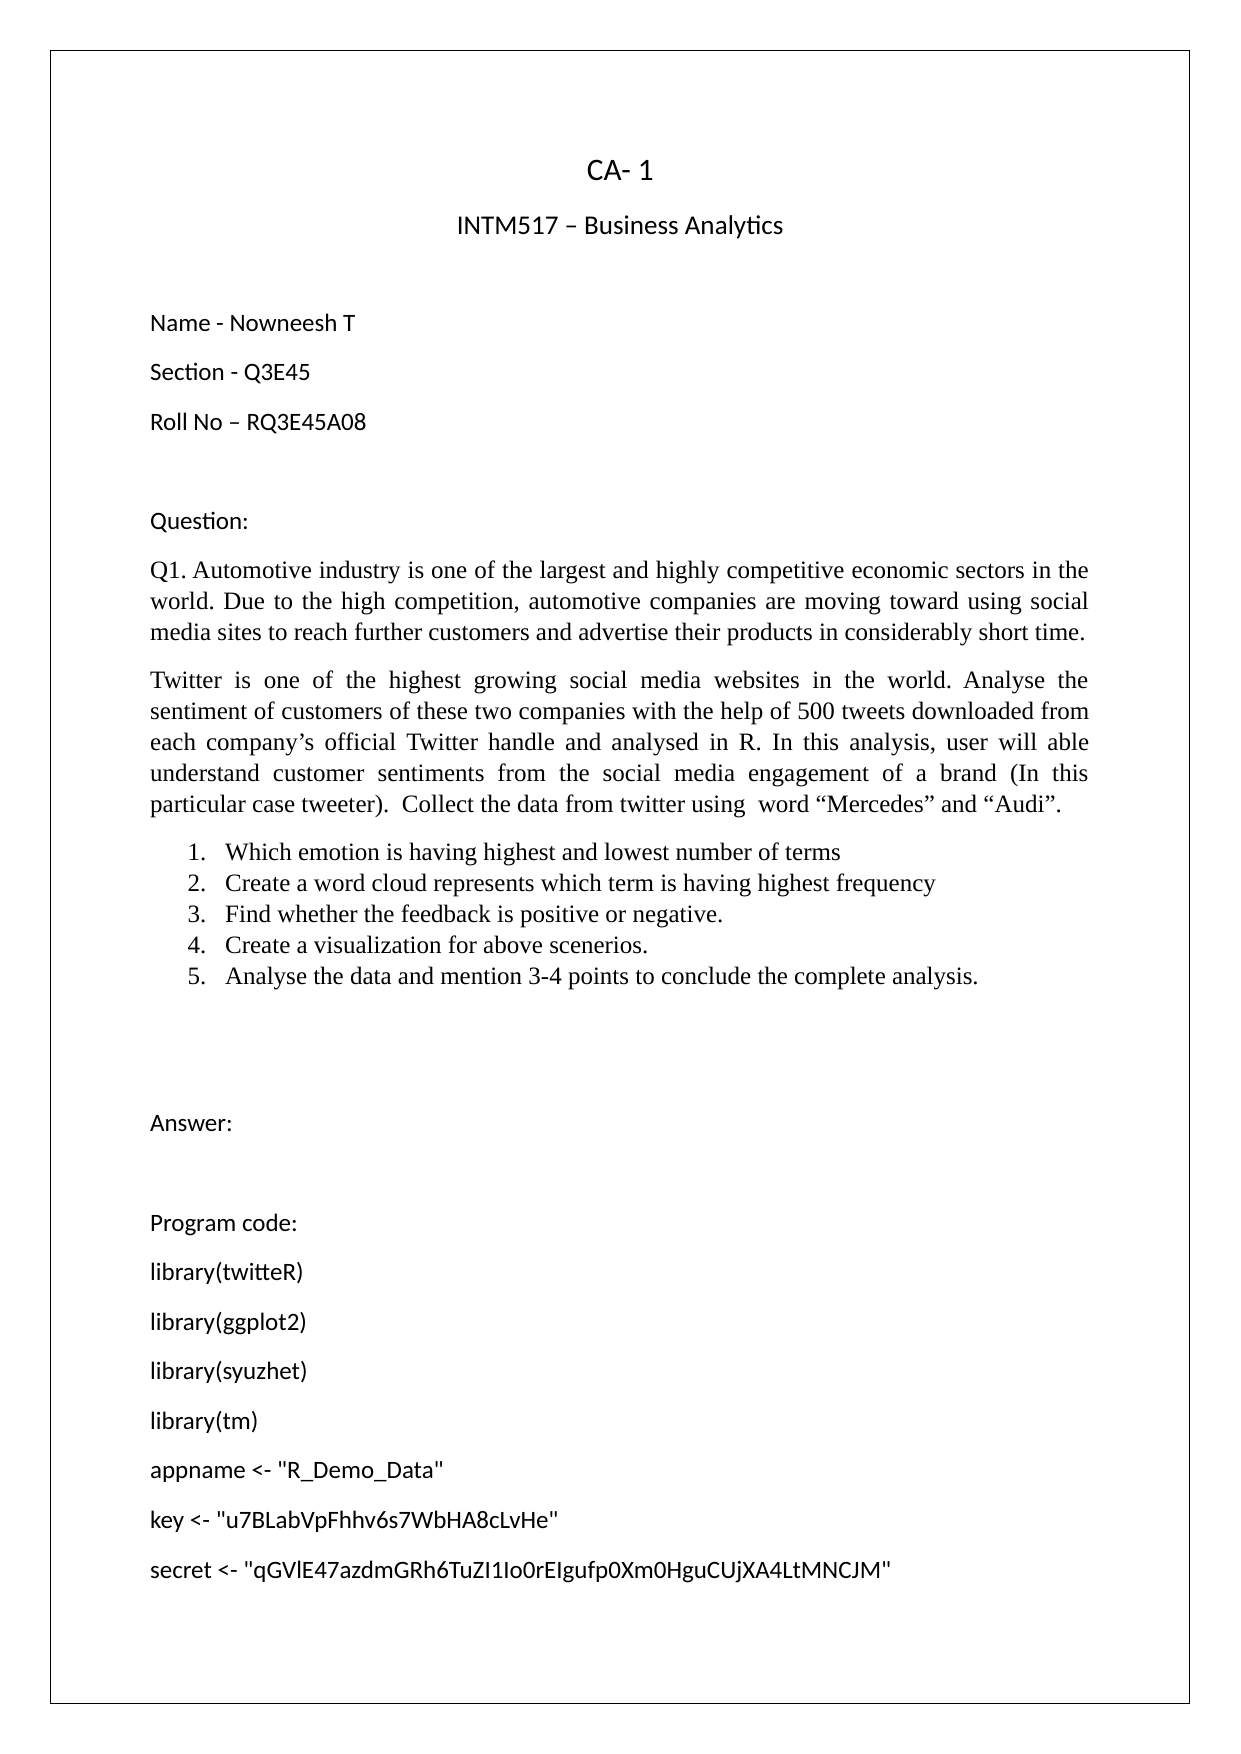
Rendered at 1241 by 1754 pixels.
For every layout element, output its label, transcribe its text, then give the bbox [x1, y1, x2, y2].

text Program code: [150, 1207, 1090, 1237]
list Create a visualization for above scenerios. [187, 930, 1090, 958]
text INTM517 – Business Analytics [150, 208, 1090, 241]
text library(ggplot2) [150, 1306, 1090, 1336]
text CA- 1 [150, 150, 1090, 188]
list Analyse the data and mention 3-4 points to conclude the complete analysis. [187, 961, 1090, 989]
text Section - Q3E45 [150, 357, 1090, 387]
list Create a word cloud represents which term is having highest frequency [187, 868, 1090, 896]
text Name - Nowneesh T [150, 307, 1090, 337]
text library(syuzhet) [150, 1356, 1090, 1386]
text library(twitteR) [150, 1256, 1090, 1287]
text appname <- "R_Demo_Data" [150, 1455, 1090, 1485]
text secret <- "qGVlE47azdmGRh6TuZI1Io0rEIgufp0Xm0HguCUjXA4LtMNCJM" [150, 1554, 1090, 1584]
text library(tm) [150, 1405, 1090, 1436]
text Answer: [150, 1108, 1090, 1138]
list Find whether the feedback is positive or negative. [187, 899, 1090, 927]
text Question: [150, 505, 1090, 536]
list Which emotion is having highest and lowest number of terms [187, 837, 1090, 865]
text Q1. Automotive industry is one of the largest and highly competitive economic sectors in the world. Due to the high competition, automotive companies are moving toward using social media sites to reach further customers and advertise their products in considerably short time. [150, 555, 1090, 646]
text key <- "u7BLabVpFhhv6s7WbHA8cLvHe" [150, 1504, 1090, 1535]
text Twitter is one of the highest growing social media websites in the world. Analyse the sentiment of customers of these two companies with the help of 500 tweets downloaded from each company’s official Twitter handle and analysed in R. In this analysis, user will able understand customer sentiments from the social media engagement of a brand (In this particular case tweeter). Collect the data from twitter using word “Mercedes” and “Audi”. [150, 665, 1090, 818]
text Roll No – RQ3E45A08 [150, 406, 1090, 437]
